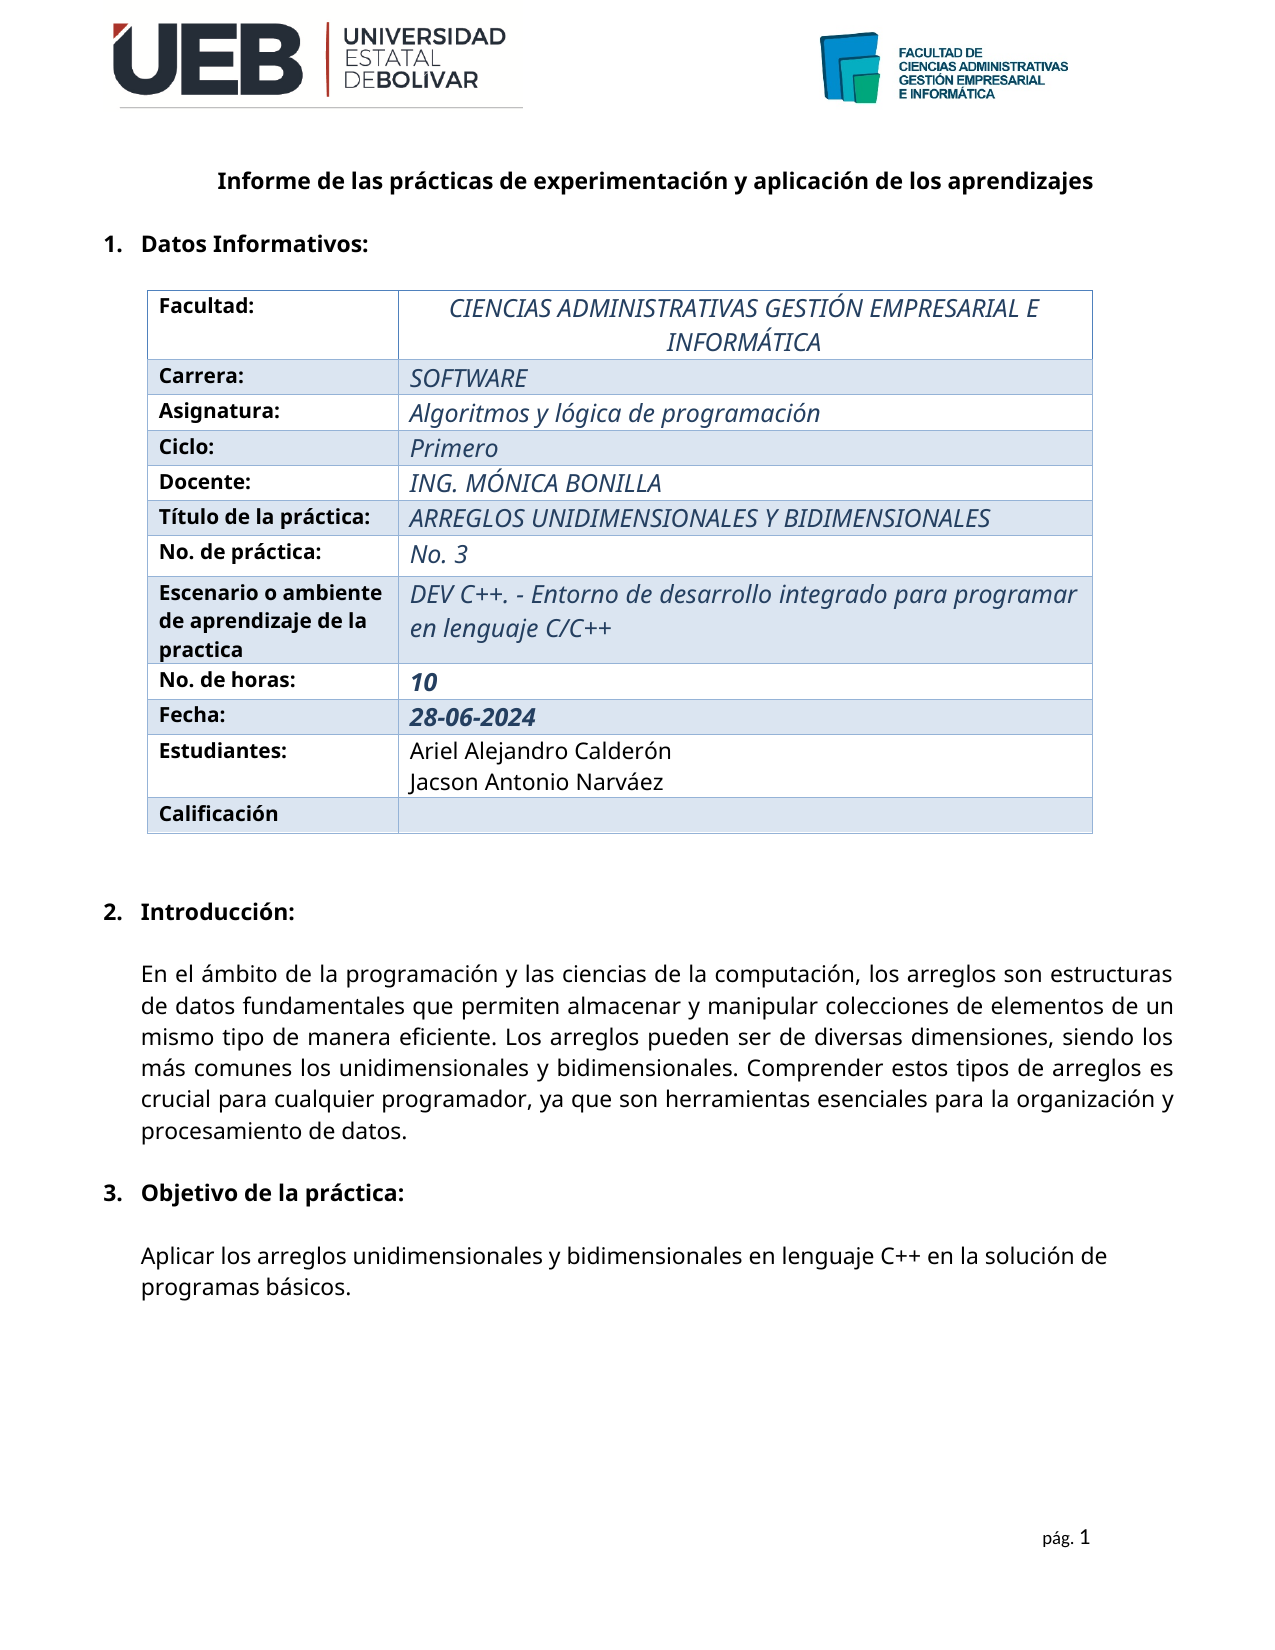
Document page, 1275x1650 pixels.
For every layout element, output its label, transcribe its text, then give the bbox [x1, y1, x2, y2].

table_cell Carrera: [148, 360, 398, 394]
table_cell Fecha: [148, 700, 398, 734]
list Objetivo de la práctica: [103, 1177, 1175, 1208]
text Aplicar los arreglos unidimensionales y bidimensionales en lenguaje C++ en la solución de programas básicos. [141, 1240, 1175, 1302]
table_cell No. de práctica: [148, 536, 398, 576]
list En el ámbito de la programación y las ciencias de la computación, los arreglos son estructuras de datos fundamentales que permiten almacenar y manipular colecciones de elementos de un mismo tipo de manera eficiente. Los arreglos pueden ser de diversas dimensiones, siendo los más comunes los unidimensionales y bidimensionales. Comprender estos tipos de arreglos es crucial para cualquier programador, ya que son herramientas esenciales para la organización y procesamiento de datos. [141, 958, 1175, 1146]
table_cell Título de la práctica: [148, 501, 398, 535]
table_cell Algoritmos y lógica de programación [399, 395, 1092, 429]
table_cell No. 3 [399, 536, 1092, 576]
table_cell 28-06-2024 [399, 700, 1092, 734]
table_cell Escenario o ambiente de aprendizaje de la practica [148, 577, 398, 663]
table_header CIENCIAS ADMINISTRATIVAS GESTIÓN EMPRESARIAL E INFORMÁTICA [399, 291, 1092, 359]
table_cell Docente: [148, 466, 398, 500]
table_cell Ciclo: [148, 431, 398, 465]
table_cell ING. MÓNICA BONILLA [399, 466, 1092, 500]
picture [103, 0, 523, 112]
list Introducción: [103, 896, 1175, 927]
table_cell Ariel Alejandro Calderón Jacson Antonio Narváez [399, 735, 1092, 797]
table_cell Primero [399, 431, 1092, 465]
table_header Facultad: [148, 291, 398, 359]
table_cell SOFTWARE [399, 360, 1092, 394]
table_cell ARREGLOS UNIDIMENSIONALES Y BIDIMENSIONALES [399, 501, 1092, 535]
table_cell 10 [399, 664, 1092, 698]
subtitle Informe de las prácticas de experimentación y aplicación de los aprendizajes [136, 165, 1175, 196]
table_cell Asignatura: [148, 395, 398, 429]
table_cell [399, 798, 1092, 832]
picture [817, 16, 1068, 110]
table_cell Estudiantes: [148, 735, 398, 797]
table_cell Calificación [148, 798, 398, 832]
table_cell DEV C++. - Entorno de desarrollo integrado para programar en lenguaje C/C++ [399, 577, 1092, 663]
table_cell No. de horas: [148, 664, 398, 698]
list Datos Informativos: [103, 227, 1175, 259]
